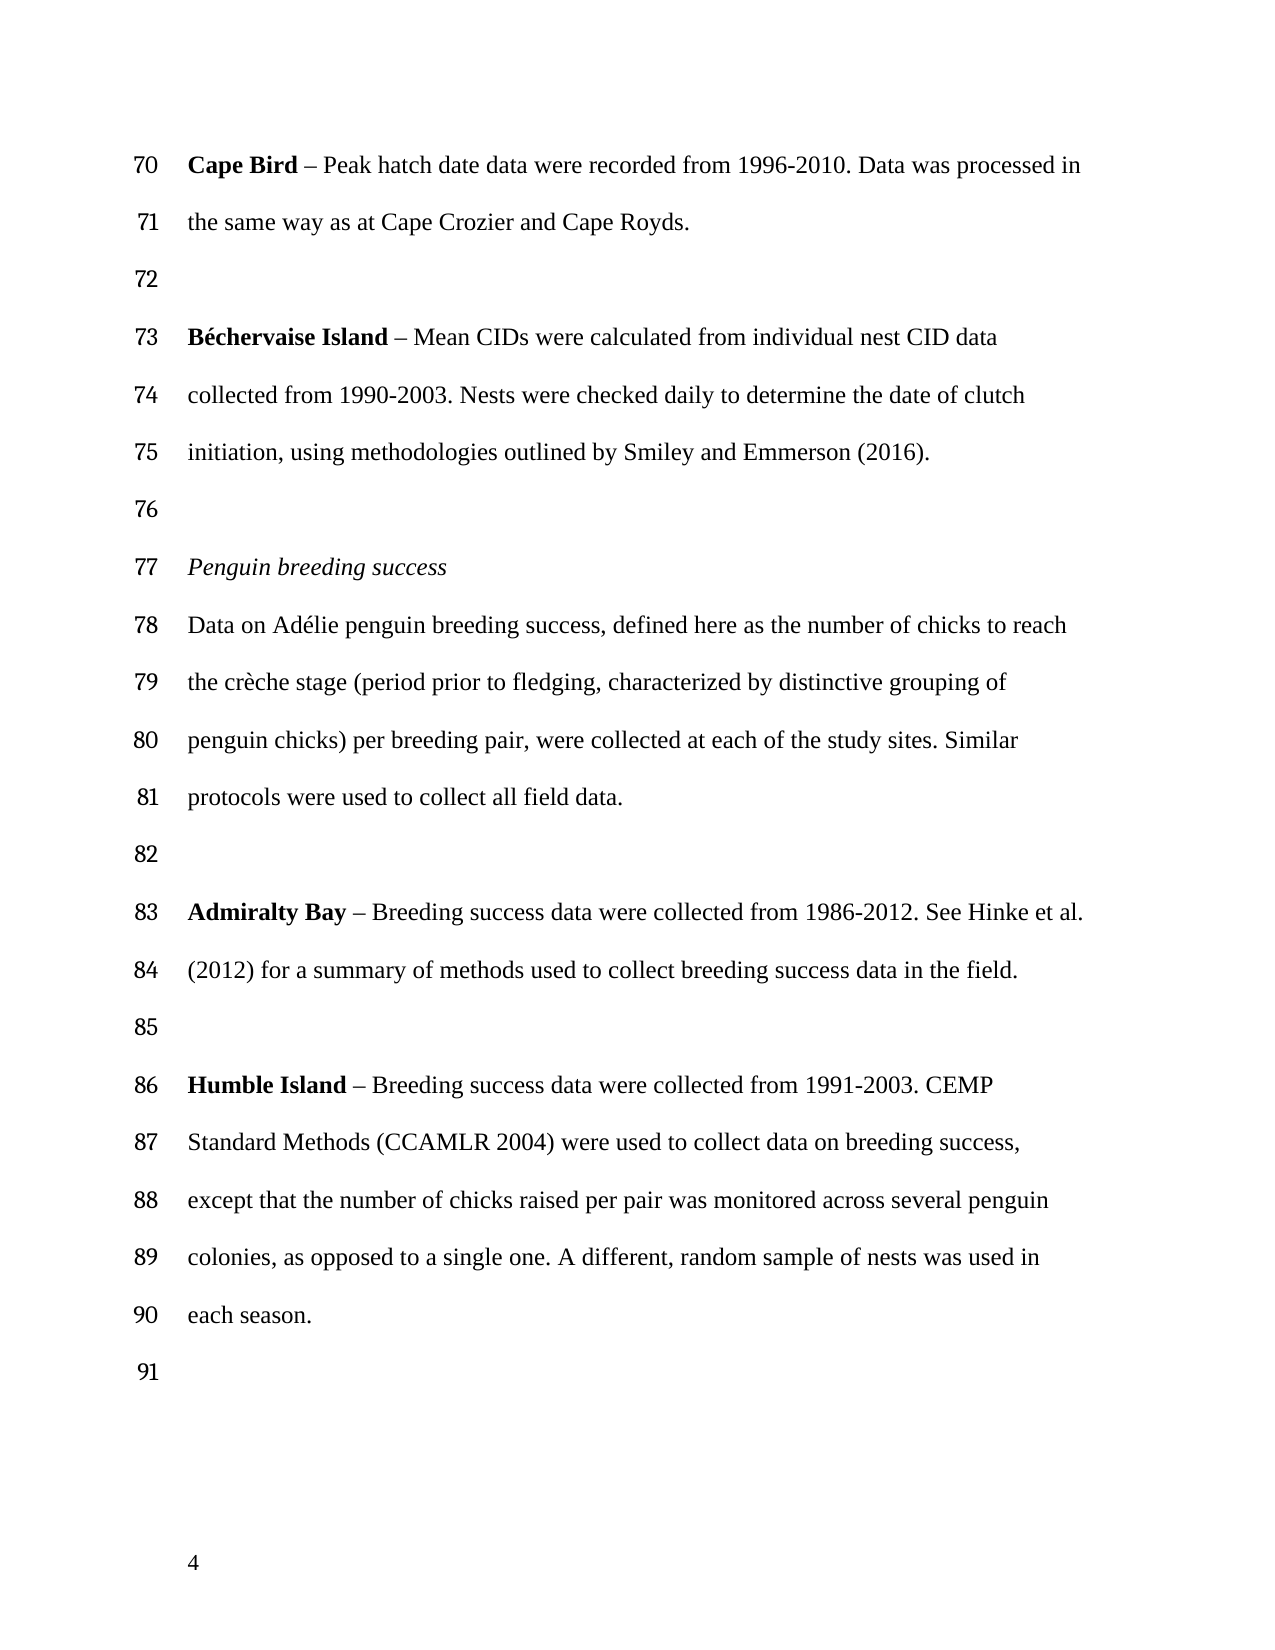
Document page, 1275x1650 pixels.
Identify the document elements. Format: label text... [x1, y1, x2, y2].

text Data on Adélie penguin breeding success, defined here as the number of chicks to reach the crèche stage (period prior to fledging, characterized by distinctive grouping of penguin chicks) per breeding pair, were collected at each of the study sites. Similar protocols were used to collect all field data. [187, 610, 1087, 811]
text Admiralty Bay – Breeding success data were collected from 1986-2012. See Hinke et al. (2012) for a summary of methods used to collect breeding success data in the field. [187, 897, 1087, 984]
text Penguin breeding success [187, 552, 1087, 581]
text Humble Island – Breeding success data were collected from 1991-2003. CEMP Standard Methods (CCAMLR 2004) were used to collect data on breeding success, except that the number of chicks raised per pair was monitored across several penguin colonies, as opposed to a single one. A different, random sample of nests was used in each season. [187, 1070, 1087, 1329]
text Cape Bird – Peak hatch date data were recorded from 1996-2010. Data was processed in the same way as at Cape Crozier and Cape Royds. [187, 150, 1087, 236]
text Béchervaise Island – Mean CIDs were calculated from individual nest CID data collected from 1990-2003. Nests were checked daily to determine the date of clutch initiation, using methodologies outlined by Smiley and Emmerson (2016). [187, 322, 1087, 466]
